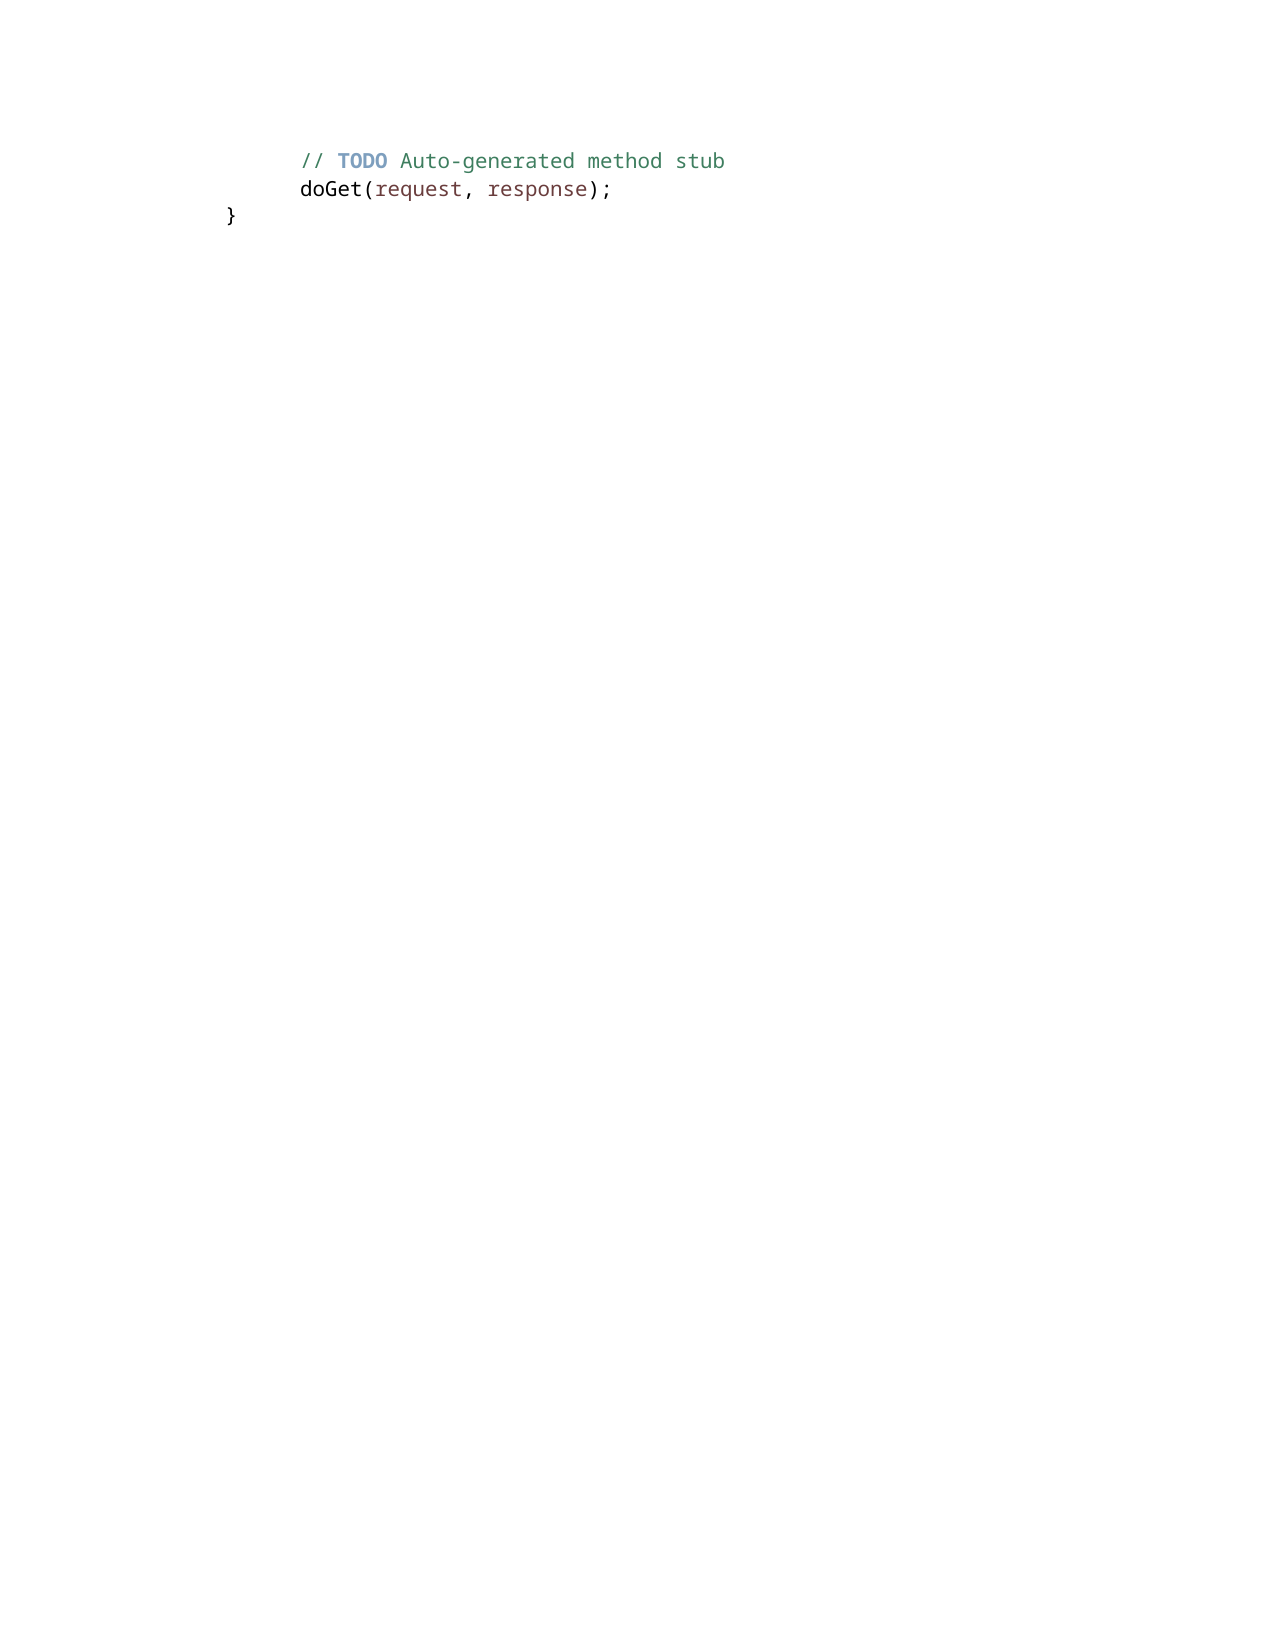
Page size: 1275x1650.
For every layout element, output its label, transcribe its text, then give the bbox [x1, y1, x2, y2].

text } [225, 203, 1135, 227]
text // TODO Auto-generated method stub doGet(request, response); [300, 146, 758, 203]
